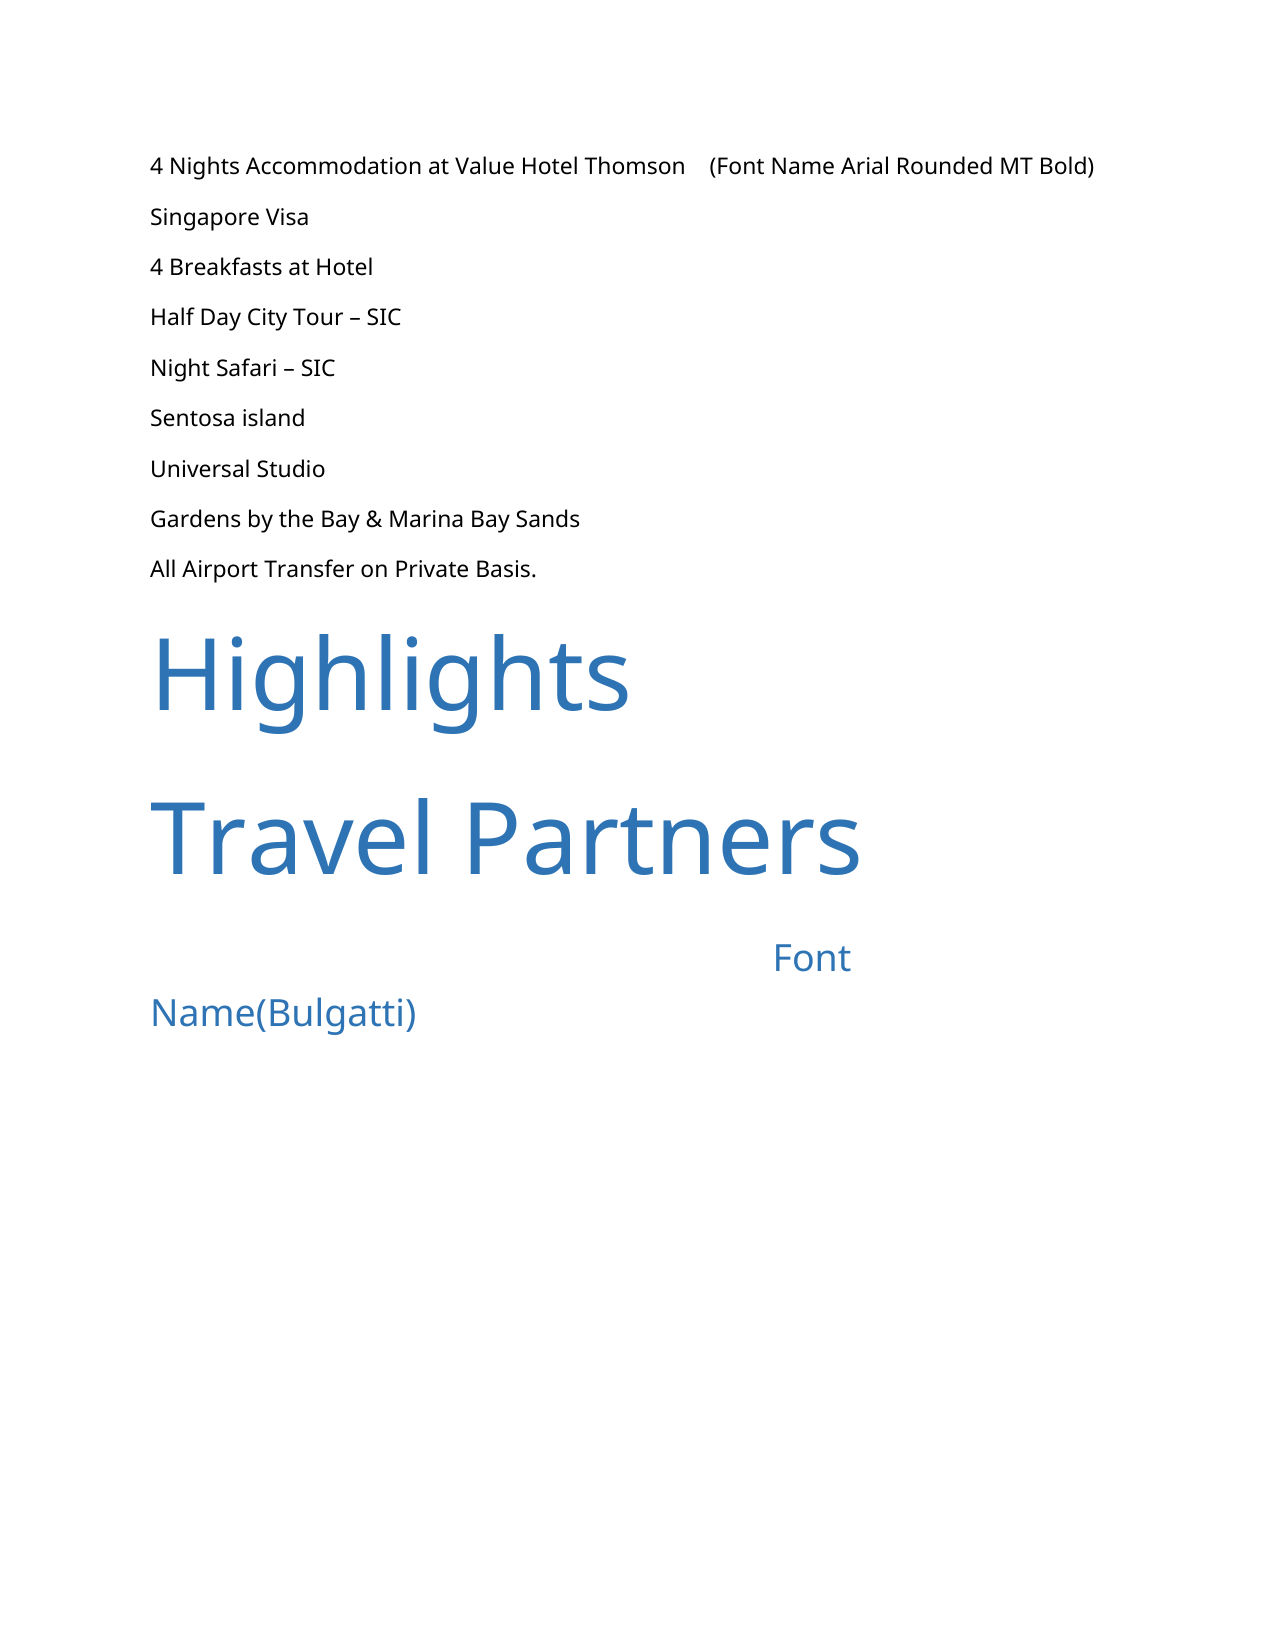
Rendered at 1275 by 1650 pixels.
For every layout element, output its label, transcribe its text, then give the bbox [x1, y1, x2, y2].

text All Airport Transfer on Private Basis. [150, 553, 1125, 584]
text Gardens by the Bay & Marina Bay Sands [150, 503, 1125, 534]
text Night Safari – SIC [150, 352, 1125, 383]
text 4 Breakfasts at Hotel [150, 251, 1125, 282]
text Font Name(Bulgatti) [150, 931, 1125, 1037]
text Sentosa island [150, 402, 1125, 433]
text Singapore Visa [150, 200, 1125, 232]
text Half Day City Tour – SIC [150, 301, 1125, 332]
text 4 Nights Accommodation at Value Hotel Thomson (Font Name Arial Rounded MT Bold) [150, 150, 1125, 181]
text Highlights [150, 604, 1125, 740]
text Universal Studio [150, 452, 1125, 484]
text Travel Partners [150, 767, 1125, 904]
